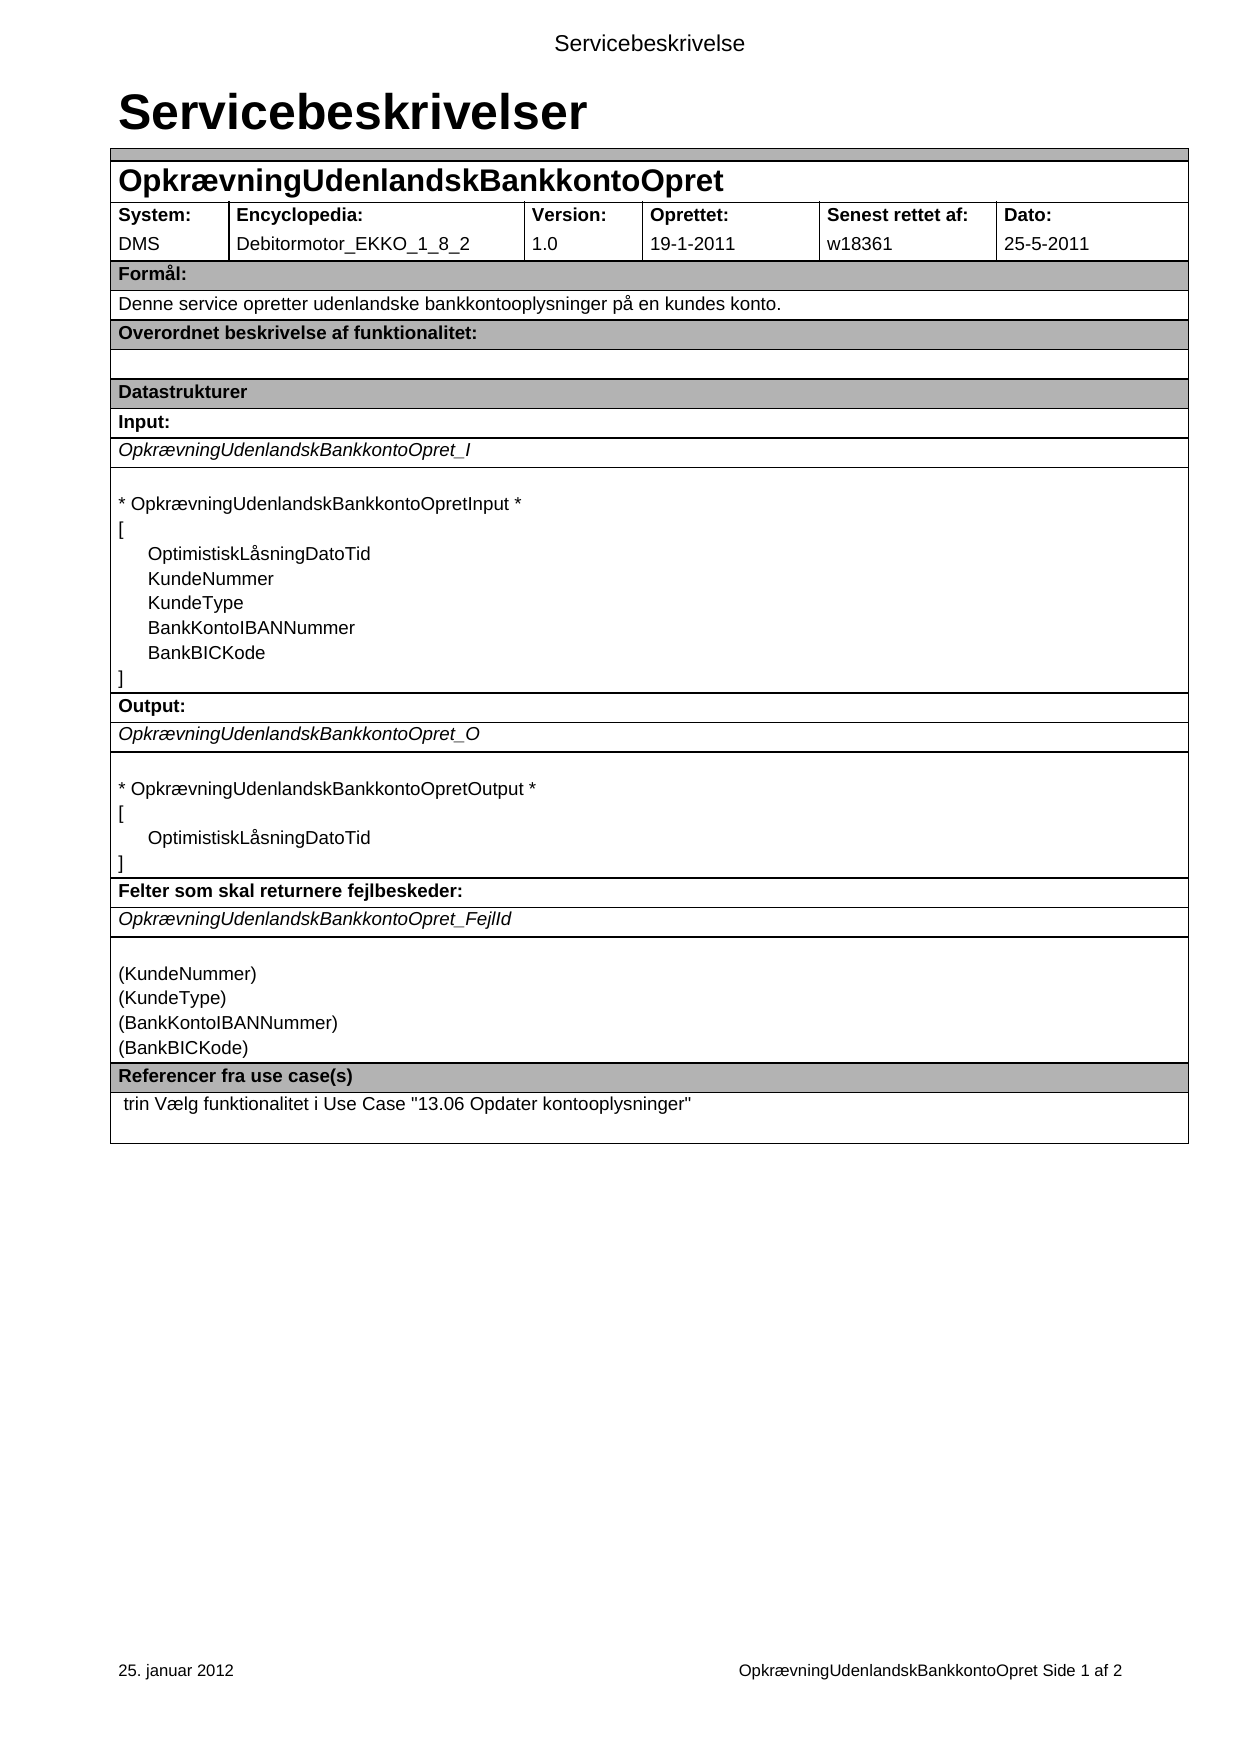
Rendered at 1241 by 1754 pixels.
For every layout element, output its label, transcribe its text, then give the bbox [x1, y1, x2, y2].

table_cell OpkrævningUdenlandskBankkontoOpret_O [111, 723, 1188, 751]
table_cell Overordnet beskrivelse af funktionalitet: [111, 321, 1188, 349]
table_cell Input: [111, 409, 1188, 437]
table_cell [111, 350, 1188, 378]
table_cell 1.0 [525, 231, 642, 260]
table_cell OpkrævningUdenlandskBankkontoOpret_FejlId [111, 908, 1188, 936]
table_cell * OpkrævningUdenlandskBankkontoOpretInput * [ OptimistiskLåsningDatoTid KundeNummer KundeType BankKontoIBANNummer BankBICKode ] [111, 468, 1188, 692]
table_cell Referencer fra use case(s) [111, 1064, 1188, 1092]
table_cell Version: [525, 203, 642, 231]
table_cell Output: [111, 694, 1188, 721]
table_cell trin Vælg funktionalitet i Use Case "13.06 Opdater kontooplysninger" [111, 1093, 1188, 1143]
table_cell System: [111, 203, 228, 231]
table_cell Dato: [997, 203, 1188, 231]
table_cell Denne service opretter udenlandske bankkontooplysninger på en kundes konto. [111, 291, 1188, 319]
table_cell Formål: [111, 262, 1188, 290]
table_cell Encyclopedia: [230, 203, 524, 231]
table_cell 25-5-2011 [997, 231, 1188, 260]
table_cell OpkrævningUdenlandskBankkontoOpret [111, 162, 1188, 201]
table_cell (KundeNummer) (KundeType) (BankKontoIBANNummer) (BankBICKode) [111, 938, 1188, 1062]
table_header [111, 149, 1188, 160]
table_cell OpkrævningUdenlandskBankkontoOpret_I [111, 439, 1188, 467]
table_cell * OpkrævningUdenlandskBankkontoOpretOutput * [ OptimistiskLåsningDatoTid ] [111, 753, 1188, 877]
table_cell Senest rettet af: [820, 203, 996, 231]
text Servicebeskrivelser [118, 82, 1181, 140]
table_cell w18361 [820, 231, 996, 260]
table_cell Debitormotor_EKKO_1_8_2 [230, 231, 524, 260]
table_cell Oprettet: [643, 203, 819, 231]
table_cell Felter som skal returnere fejlbeskeder: [111, 879, 1188, 907]
table_cell Datastrukturer [111, 380, 1188, 408]
table_cell 19-1-2011 [643, 231, 819, 260]
table_cell DMS [111, 231, 228, 260]
